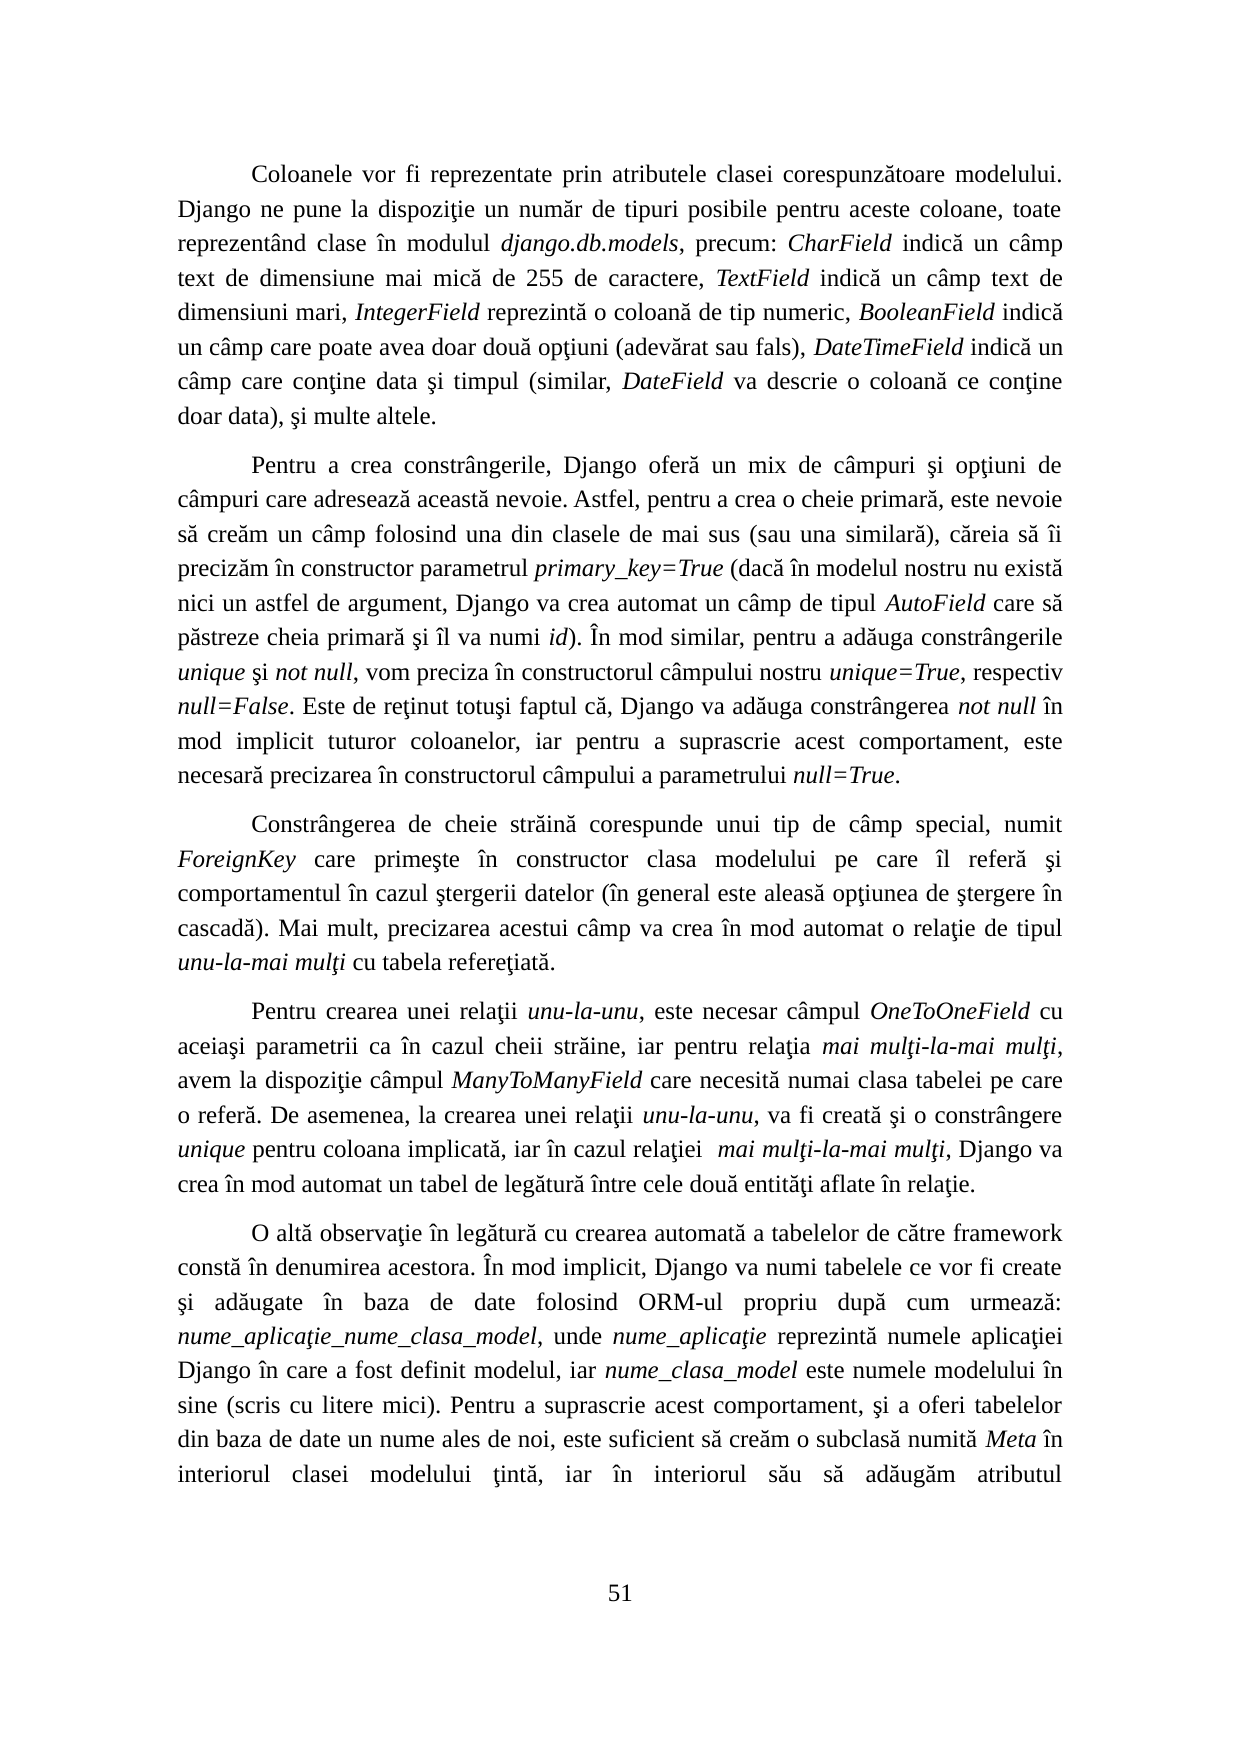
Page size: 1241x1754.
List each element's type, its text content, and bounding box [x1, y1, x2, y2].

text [177, 1218, 1063, 1488]
text Constrângerea de cheie străină corespunde unui tip de câmp special, numit ForeignKey care primeşte în constructor clasa modelului pe care îl referă şi comportamentul în cazul ştergerii datelor (în general este aleasă opţiunea de ştergere în cascadă). Mai mult, precizarea acestui câmp va crea în mod automat o relaţie de tipul unu-la-mai mulţi cu tabela refereţiată. [177, 809, 1063, 976]
text Pentru a crea constrângerile, Django oferă un mix de câmpuri şi opţiuni de câmpuri care adresează această nevoie. Astfel, pentru a crea o cheie primară, este nevoie să creăm un câmp folosind una din clasele de mai sus (sau una similară), căreia să îi precizăm în constructor parametrul primary_key=True (dacă în modelul nostru nu există nici un astfel de argument, Django va crea automat un câmp de tipul AutoField care să păstreze cheia primară şi îl va numi id). În mod similar, pentru a adăuga constrângerile unique şi not null, vom preciza în constructorul câmpului nostru unique=True, respectiv null=False. Este de reţinut totuşi faptul că, Django va adăuga constrângerea not null în mod implicit tuturor coloanelor, iar pentru a suprascrie acest comportament, este necesară precizarea în constructorul câmpului a parametrului null=True. [177, 450, 1063, 789]
text Coloanele vor fi reprezentate prin atributele clasei corespunzătoare modelului. Django ne pune la dispoziţie un număr de tipuri posibile pentru aceste coloane, toate reprezentând clase în modulul django.db.models, precum: CharField indică un câmp text de dimensiune mai mică de 255 de caractere, TextField indică un câmp text de dimensiuni mari, IntegerField reprezintă o coloană de tip numeric, BooleanField indică un câmp care poate avea doar două opţiuni (adevărat sau fals), DateTimeField indică un câmp care conţine data şi timpul (similar, DateField va descrie o coloană ce conţine doar data), şi multe altele. [177, 159, 1063, 429]
text Pentru crearea unei relaţii unu-la-unu, este necesar câmpul OneToOneField cu aceiaşi parametrii ca în cazul cheii străine, iar pentru relaţia mai mulţi-la-mai mulţi, avem la dispoziţie câmpul ManyToManyField care necesită numai clasa tabelei pe care o referă. De asemenea, la crearea unei relaţii unu-la-unu, va fi creată şi o constrângere unique pentru coloana implicată, iar în cazul relaţiei mai mulţi-la-mai mulţi, Django va crea în mod automat un tabel de legătură între cele două entităţi aflate în relaţie. [177, 996, 1063, 1197]
